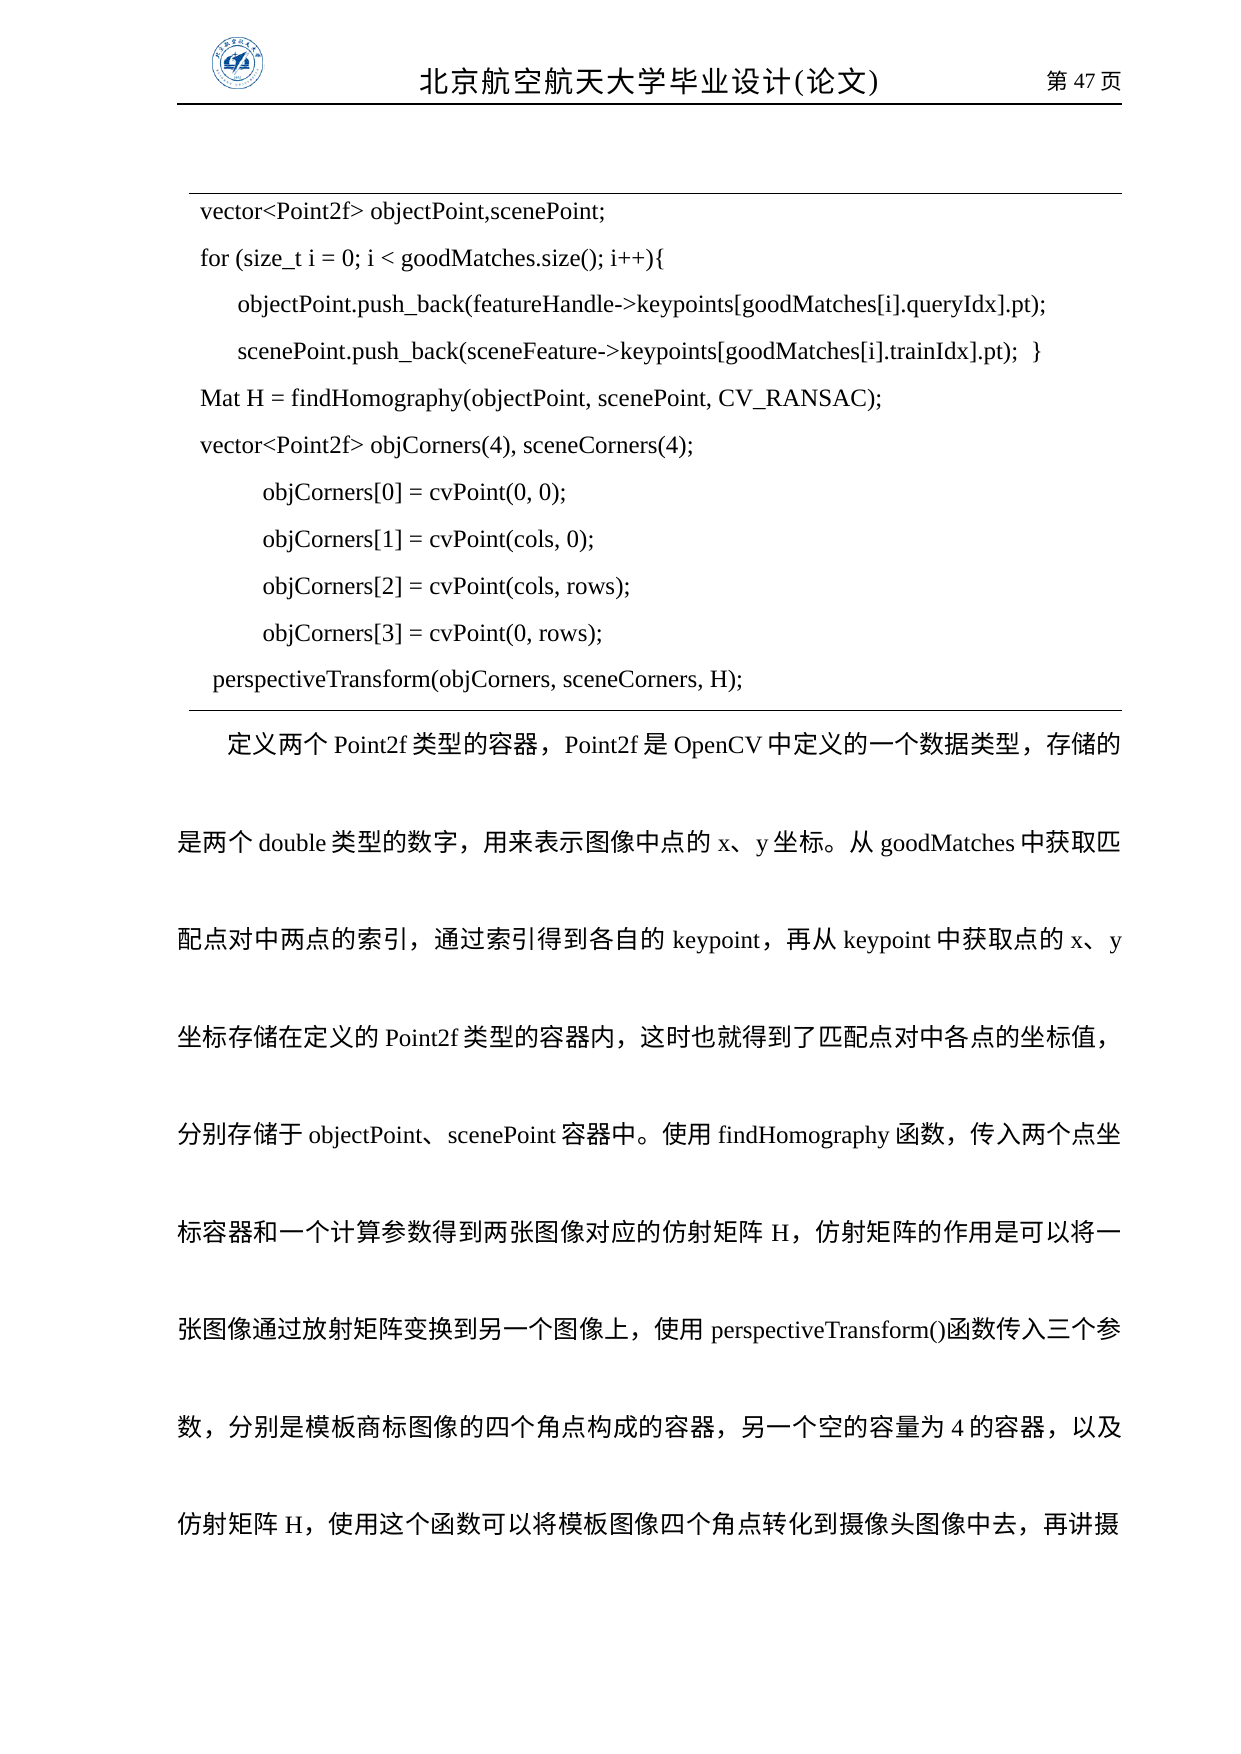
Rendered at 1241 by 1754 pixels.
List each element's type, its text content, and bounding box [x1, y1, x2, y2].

table_header vector<Point2f> objectPoint,scenePoint; for (size_t i = 0; i < goodMatches.size(); i++){ objectPoint.push_back(featureHandle->keypoints[goodMatches[i].queryIdx].pt); scenePoint.push_back(sceneFeature->keypoints[goodMatches[i].trainIdx].pt); } Mat H = findHomography(objectPoint, scenePoint, CV_RANSAC); vector<Point2f> objCorners(4), sceneCorners(4); objCorners[0] = cvPoint(0, 0); objCorners[1] = cvPoint(cols, 0); objCorners[2] = cvPoint(cols, rows); objCorners[3] = cvPoint(0, rows); perspectiveTransform(objCorners, sceneCorners, H); [189, 194, 1122, 709]
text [177, 711, 1122, 1556]
picture [210, 36, 265, 91]
